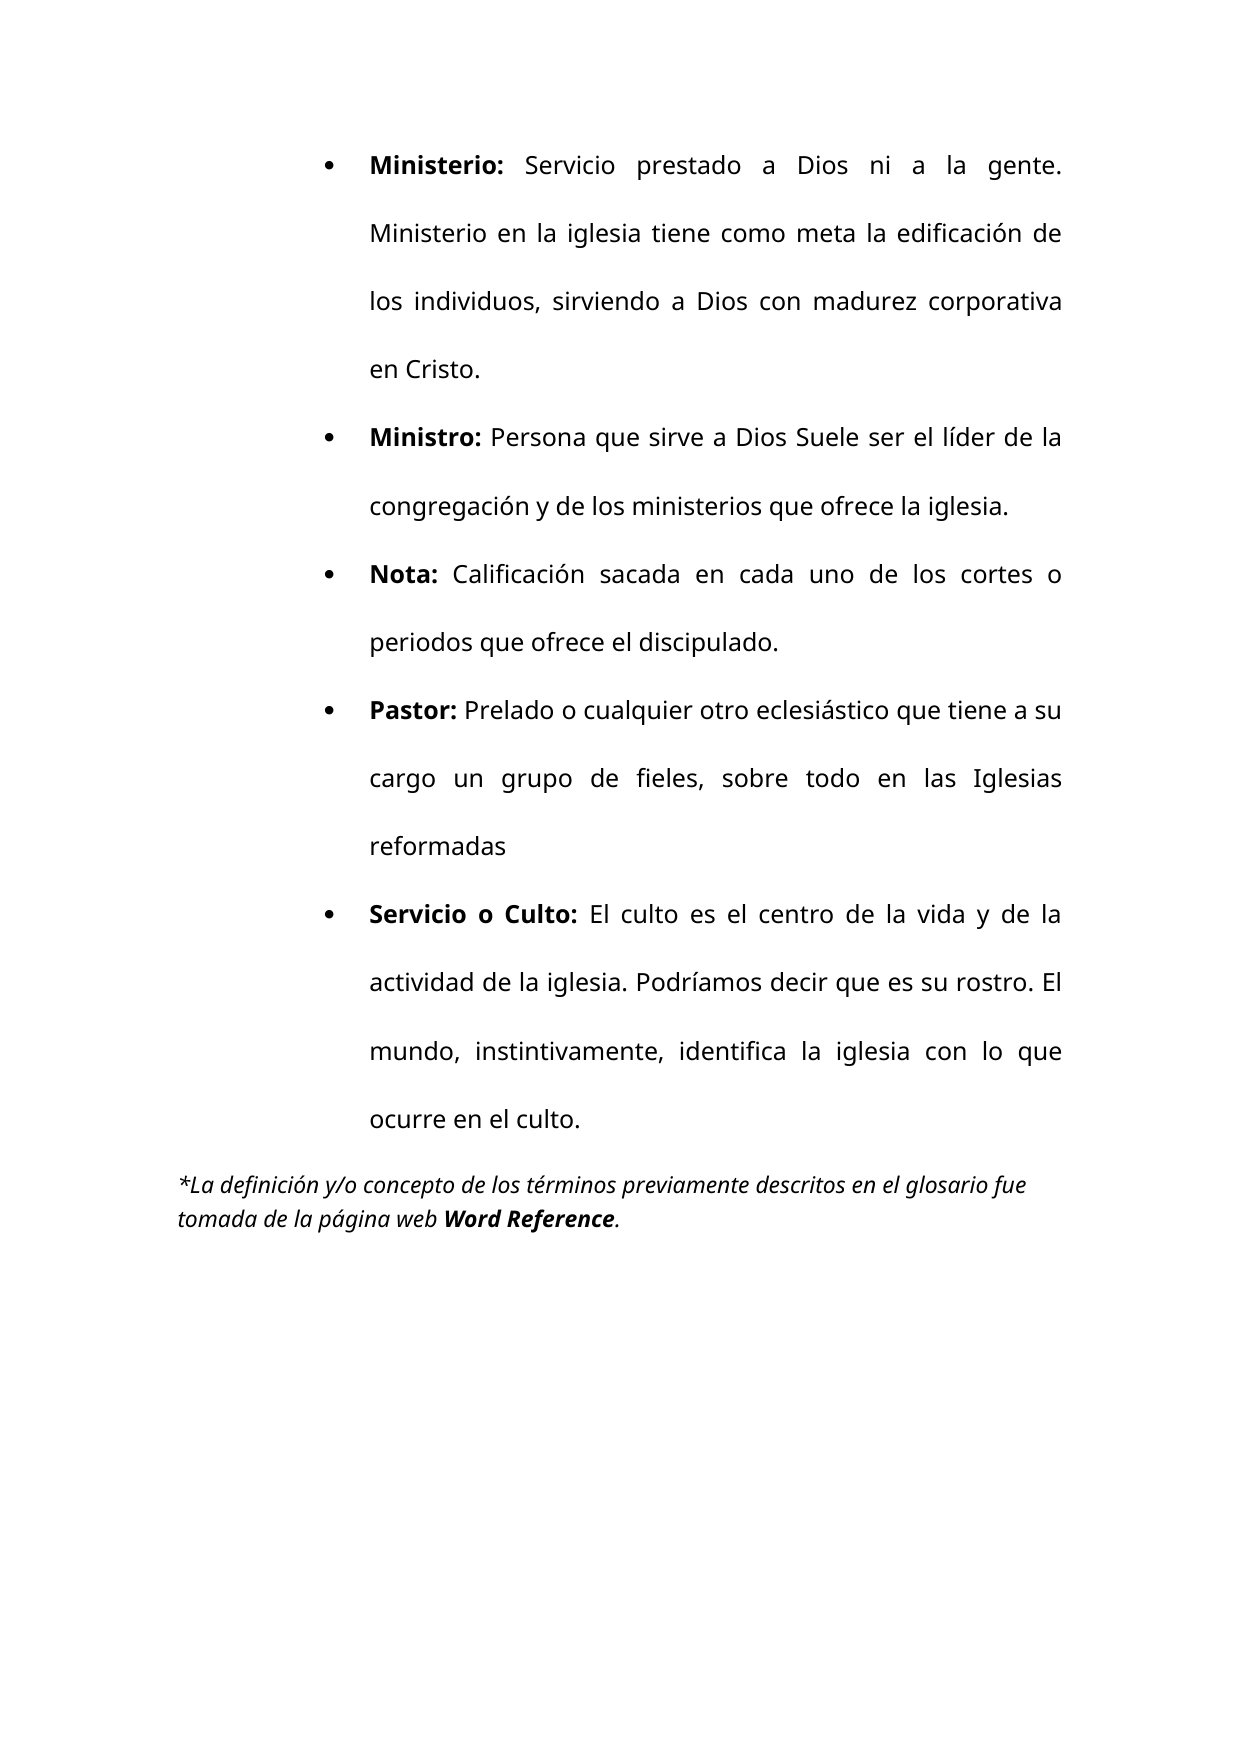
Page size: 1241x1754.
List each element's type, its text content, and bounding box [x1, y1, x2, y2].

text *La definición y/o concepto de los términos previamente descritos en el glosario fue tomada de la página web Word Reference. [177, 1169, 1063, 1234]
list Nota: Calificación sacada en cada uno de los cortes o periodos que ofrece el discipulado. [325, 556, 1063, 658]
list Servicio o Culto: El culto es el centro de la vida y de la actividad de la iglesia. Podríamos decir que es su rostro. El mundo, instintivamente, identifica la iglesia con lo que ocurre en el culto. [325, 897, 1063, 1135]
list Ministerio: Servicio prestado a Dios ni a la gente. Ministerio en la iglesia tiene como meta la edificación de los individuos, sirviendo a Dios con madurez corporativa en Cristo. [325, 148, 1063, 386]
list Pastor: Prelado o cualquier otro eclesiástico que tiene a su cargo un grupo de fieles, sobre todo en las Iglesias reformadas [325, 693, 1063, 863]
list Ministro: Persona que sirve a Dios Suele ser el líder de la congregación y de los ministerios que ofrece la iglesia. [325, 420, 1063, 522]
